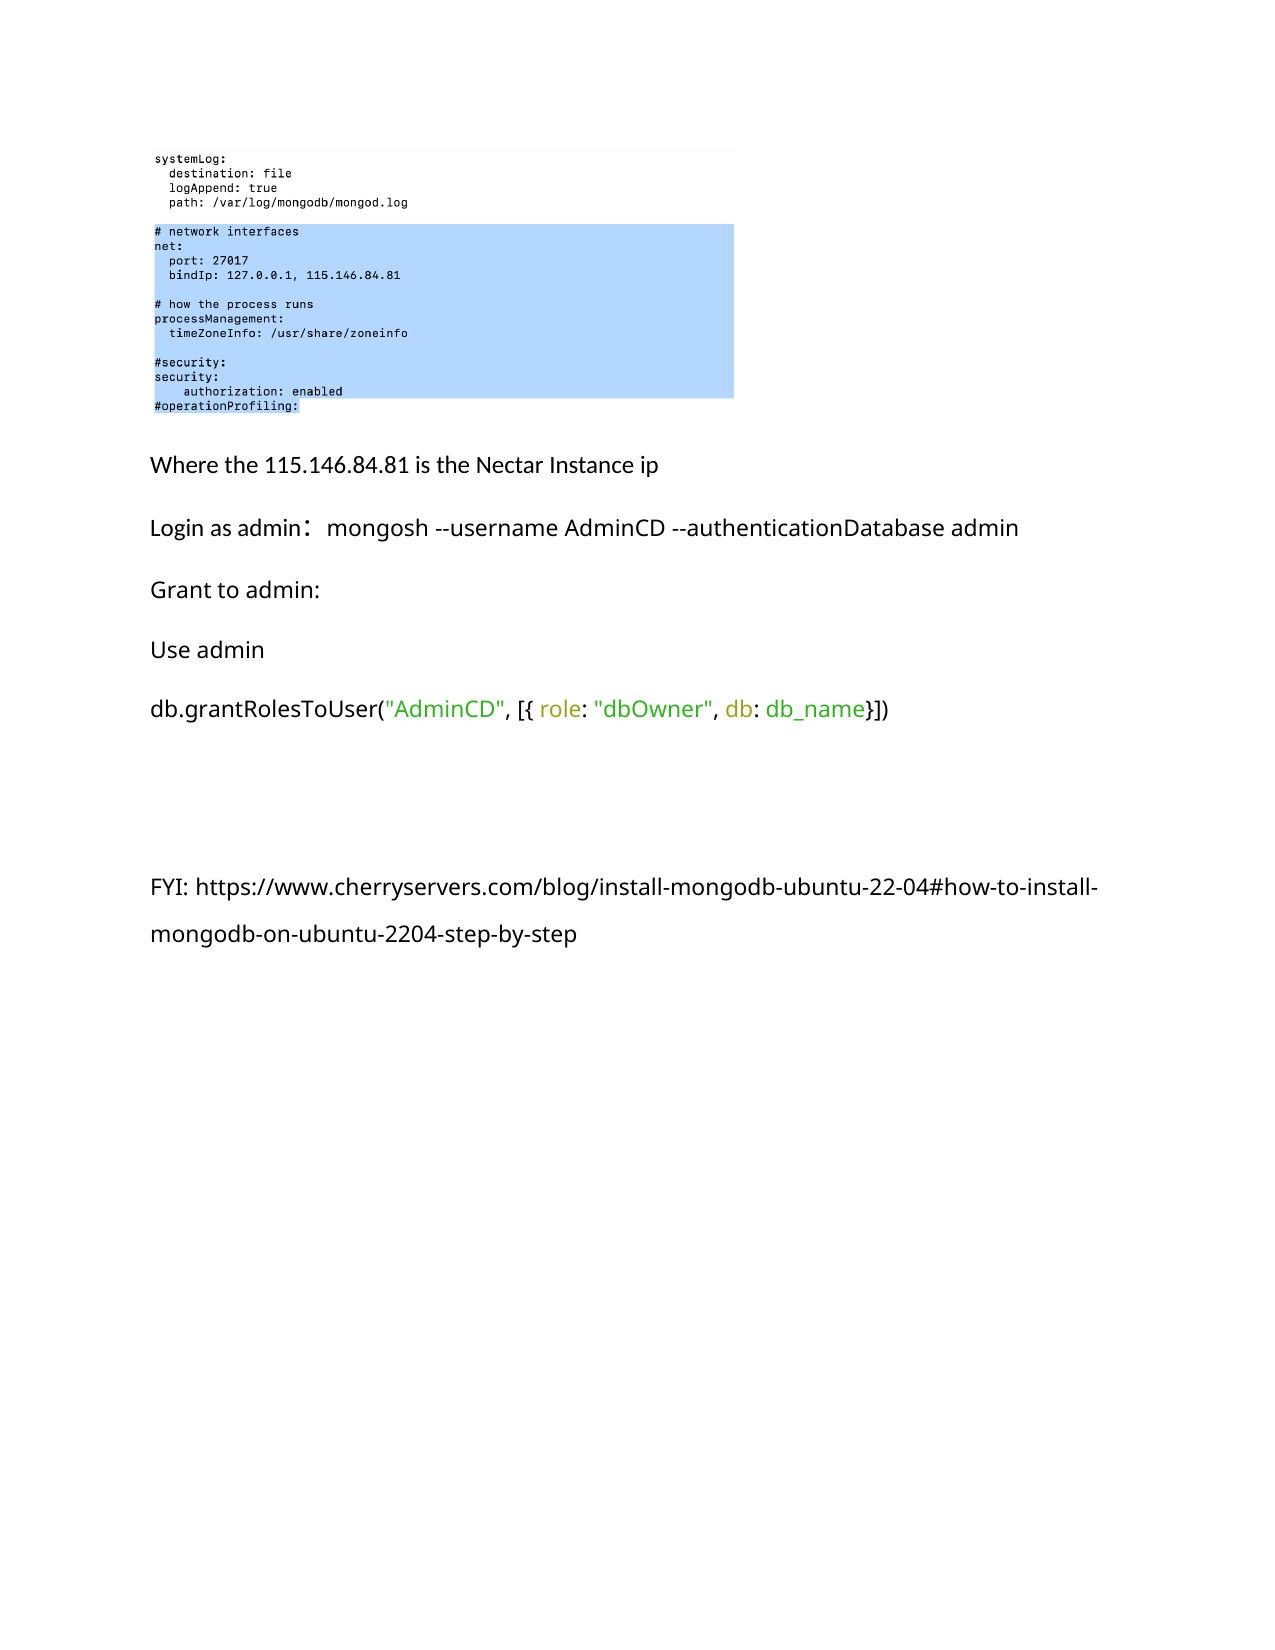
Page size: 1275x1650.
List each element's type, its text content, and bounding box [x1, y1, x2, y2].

picture [150, 150, 739, 420]
text db.grantRolesToUser("AdminCD", [{ role: "dbOwner", db: db_name}]) [150, 693, 1125, 724]
text FYI: https://www.cherryservers.com/blog/install-mongodb-ubuntu-22-04#how-to-install-mongodb-on-ubuntu-2204-step-by-step [150, 871, 1125, 949]
text Where the 115.146.84.81 is the Nectar Instance ip [150, 449, 1125, 480]
text Grant to admin: [150, 574, 1125, 606]
text Use admin [150, 634, 1125, 665]
text Login as admin：mongosh --username AdminCD --authenticationDatabase admin [150, 507, 1125, 544]
